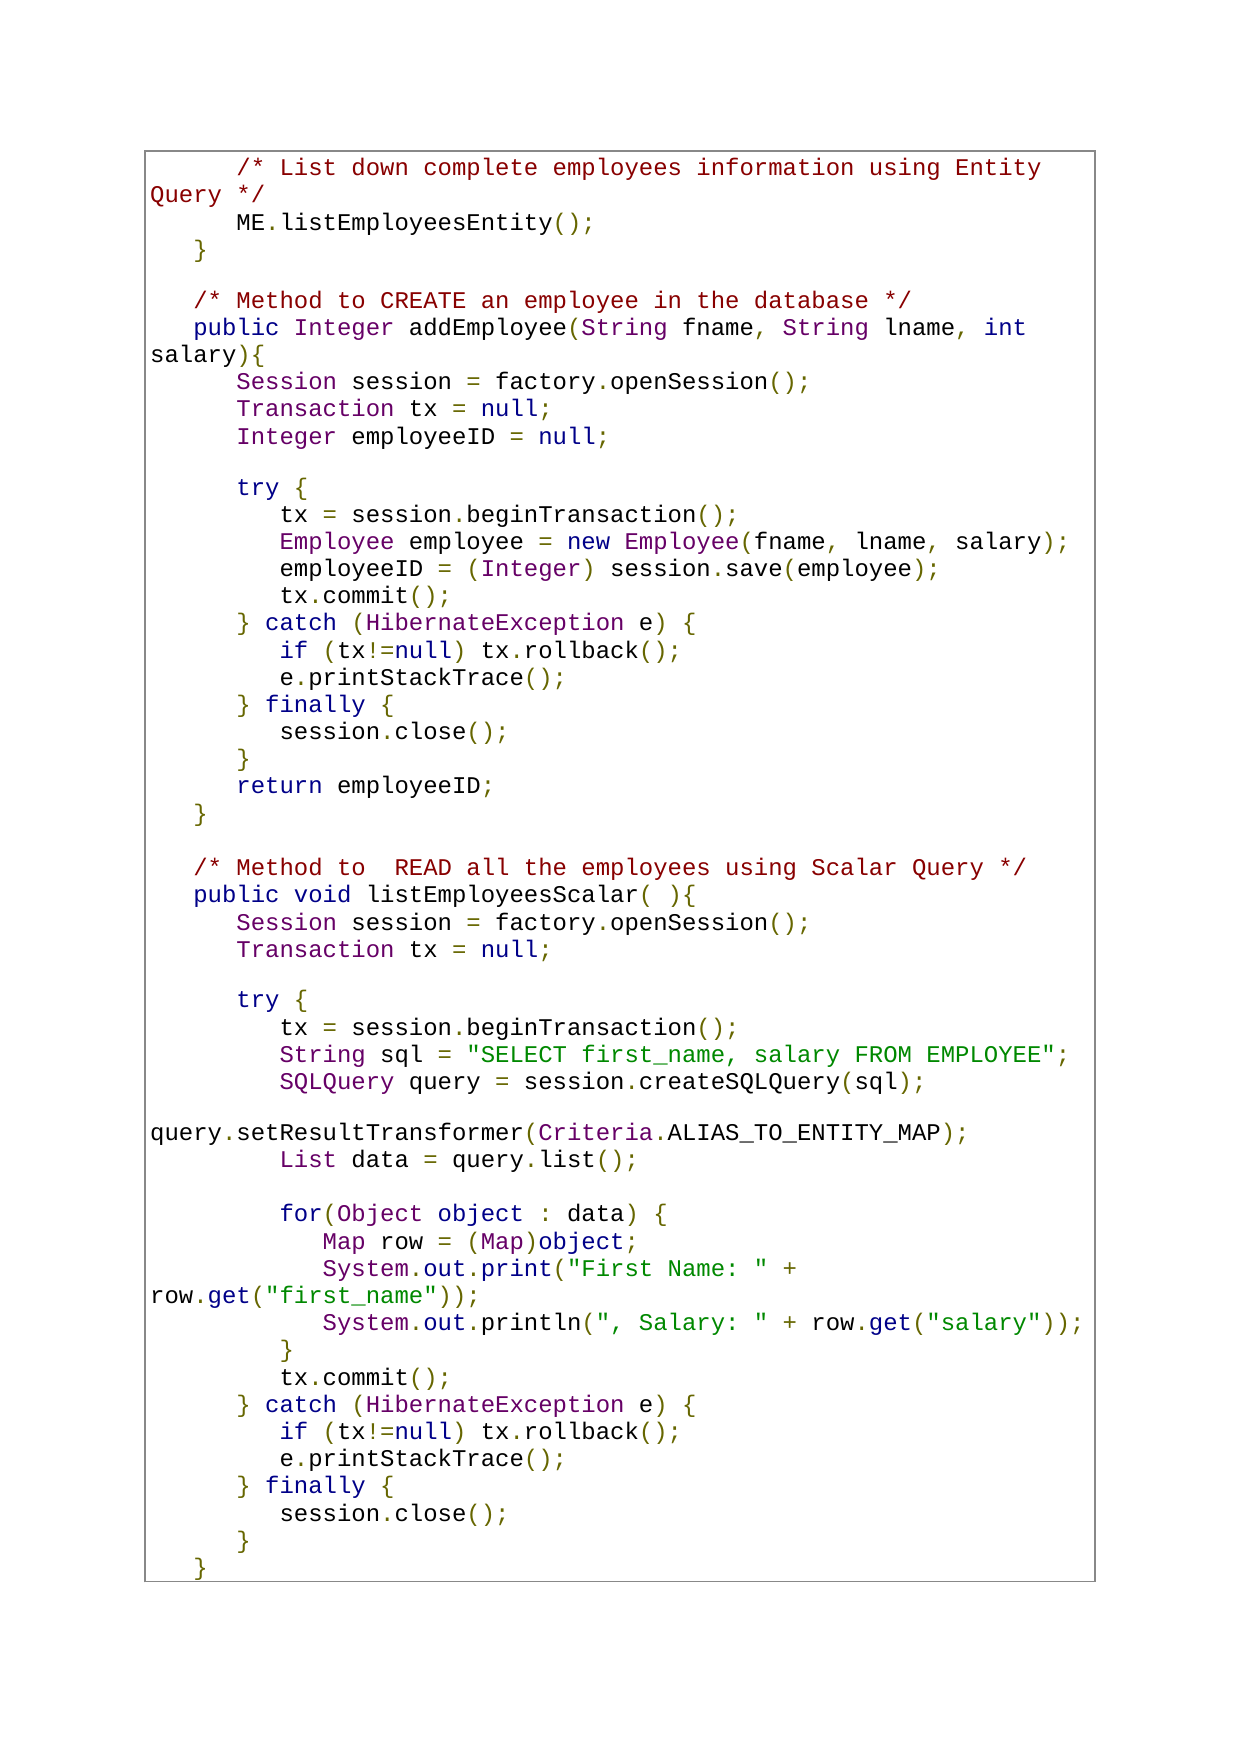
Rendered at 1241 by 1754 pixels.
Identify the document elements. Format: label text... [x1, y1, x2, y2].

text tx = session.beginTransaction(); [150, 1015, 1090, 1042]
text try { [150, 988, 1090, 1015]
text tx.commit(); [150, 1365, 1090, 1392]
text /* List down complete employees information using Entity Query */ [146, 152, 1094, 210]
text } [150, 237, 1090, 264]
text session.close(); [150, 719, 1090, 747]
text e.printStackTrace(); [150, 1447, 1090, 1474]
text } [150, 1528, 1090, 1555]
text Session session = factory.openSession(); [150, 910, 1090, 937]
text for(Object object : data) { [150, 1202, 1090, 1229]
text System.out.print("First Name: " + row.get("first_name")); [150, 1256, 1090, 1311]
text Session session = factory.openSession(); [150, 370, 1090, 397]
text try { [150, 475, 1090, 502]
text List data = query.list(); [150, 1147, 1090, 1175]
text Transaction tx = null; [150, 937, 1090, 964]
text /* Method to READ all the employees using Scalar Query */ [150, 856, 1090, 883]
text e.printStackTrace(); [150, 665, 1090, 692]
text } [150, 1338, 1090, 1365]
text session.close(); [150, 1501, 1090, 1528]
text } catch (HibernateException e) { [150, 611, 1090, 638]
text return employeeID; [150, 774, 1090, 801]
text public void listEmployeesScalar( ){ [150, 883, 1090, 910]
text Map row = (Map)object; [150, 1229, 1090, 1256]
text ME.listEmployeesEntity(); [150, 210, 1090, 237]
text tx = session.beginTransaction(); [150, 502, 1090, 529]
text Transaction tx = null; [150, 397, 1090, 424]
text query.setResultTransformer(Criteria.ALIAS_TO_ENTITY_MAP); [150, 1097, 1090, 1147]
text if (tx!=null) tx.rollback(); [150, 1419, 1090, 1447]
text if (tx!=null) tx.rollback(); [150, 638, 1090, 665]
text employeeID = (Integer) session.save(employee); [150, 556, 1090, 584]
text String sql = "SELECT first_name, salary FROM EMPLOYEE"; [150, 1042, 1090, 1069]
text } [150, 801, 1090, 828]
text } [150, 747, 1090, 774]
text System.out.println(", Salary: " + row.get("salary")); [150, 1311, 1090, 1338]
text } catch (HibernateException e) { [150, 1392, 1090, 1419]
text SQLQuery query = session.createSQLQuery(sql); [150, 1069, 1090, 1097]
text } finally { [150, 692, 1090, 719]
text Employee employee = new Employee(fname, lname, salary); [150, 529, 1090, 556]
text /* Method to CREATE an employee in the database */ [150, 288, 1090, 315]
text } [150, 1555, 1090, 1581]
text } finally { [150, 1474, 1090, 1501]
text tx.commit(); [150, 584, 1090, 611]
text Integer employeeID = null; [150, 424, 1090, 451]
text public Integer addEmployee(String fname, String lname, int salary){ [150, 315, 1090, 370]
